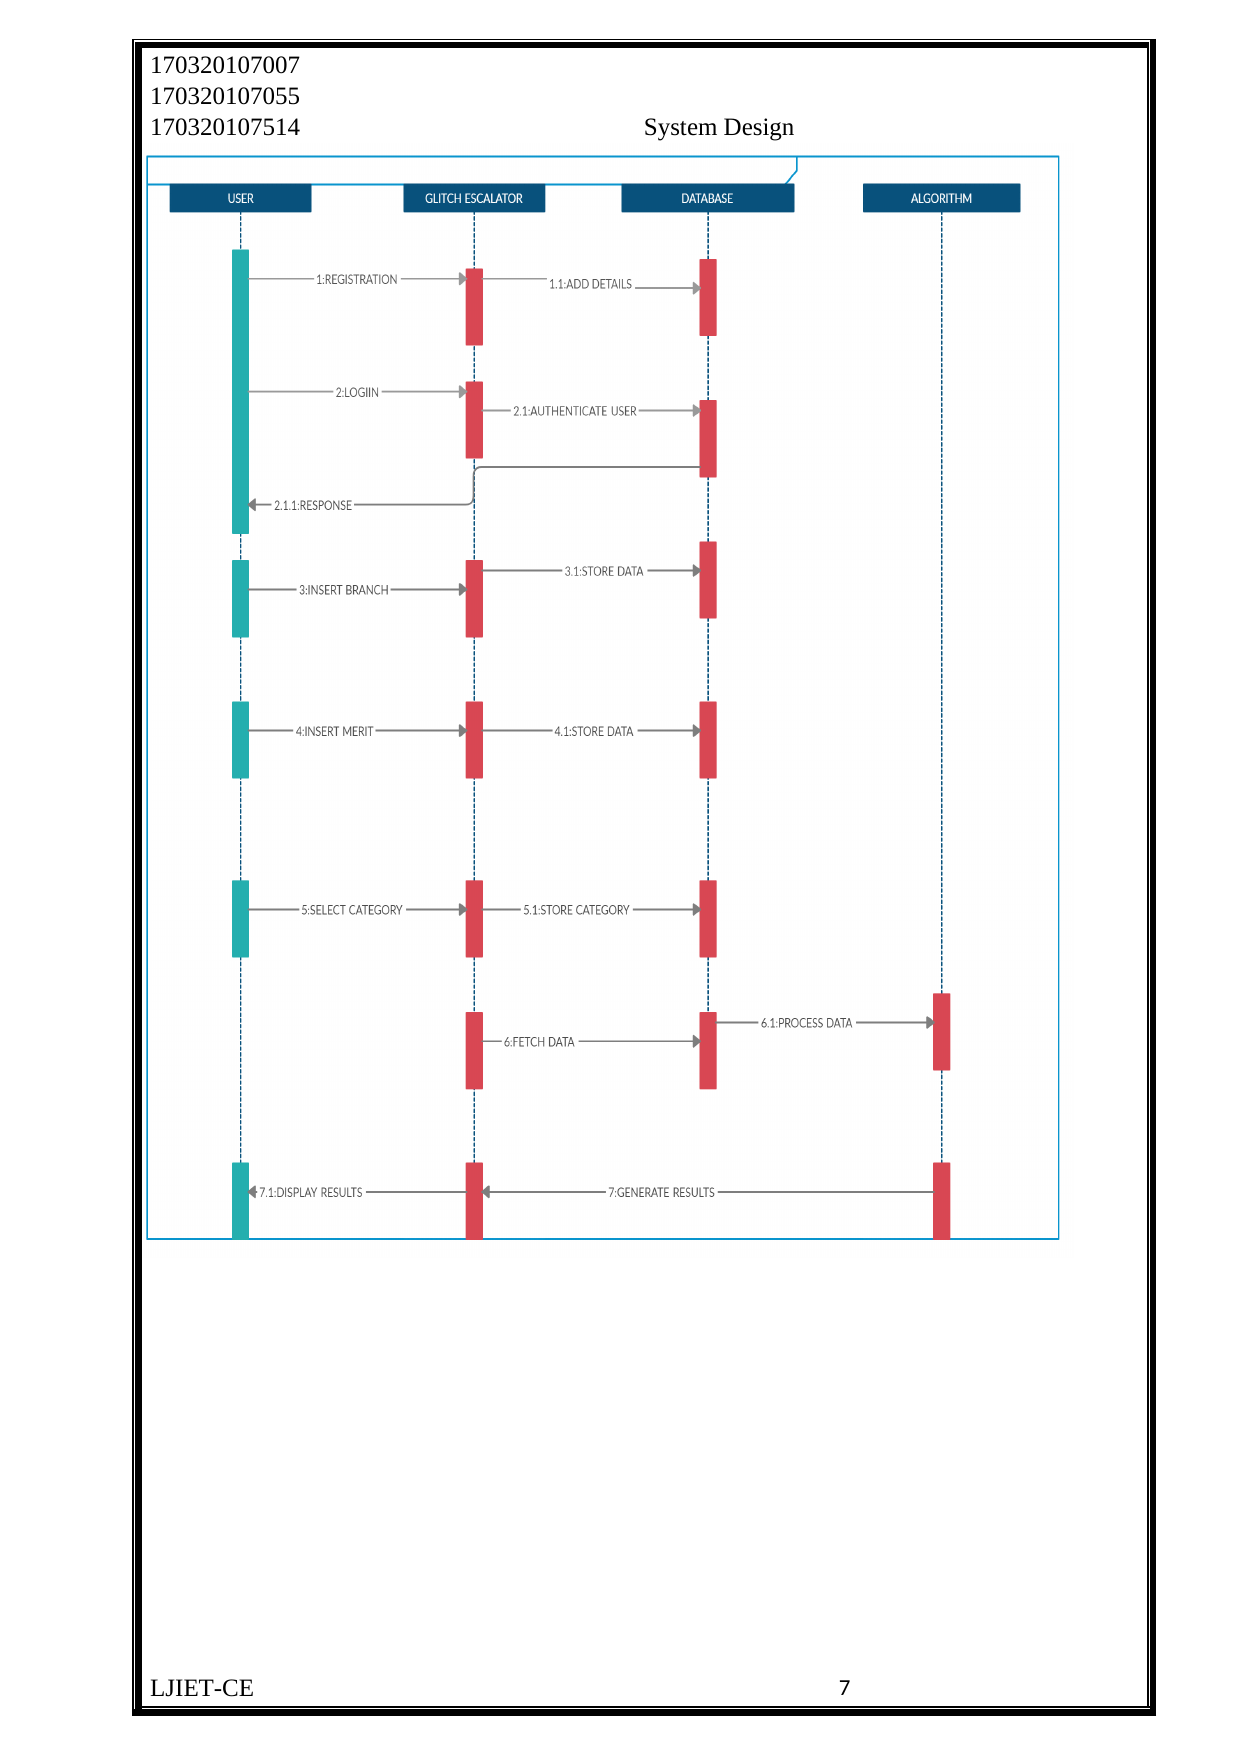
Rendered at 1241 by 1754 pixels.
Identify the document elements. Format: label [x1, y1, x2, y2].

picture [142, 143, 1074, 1258]
